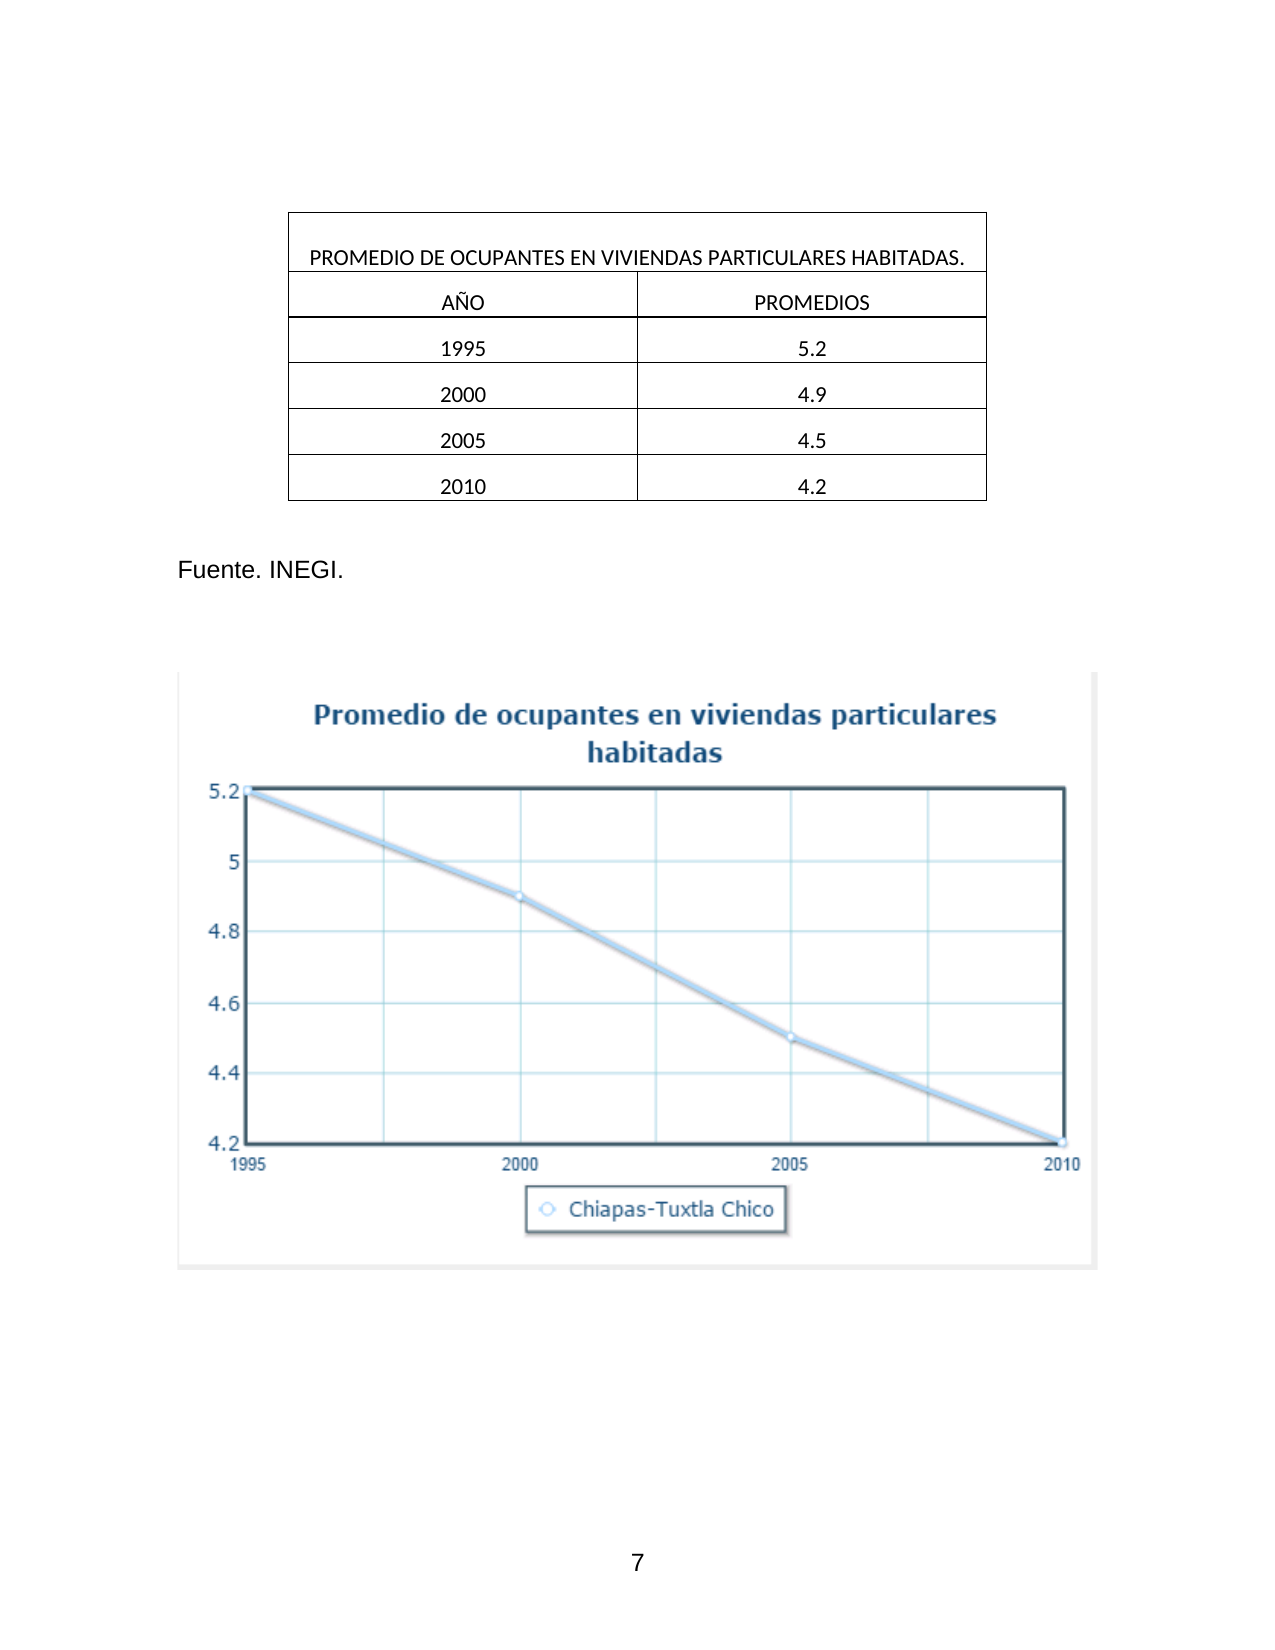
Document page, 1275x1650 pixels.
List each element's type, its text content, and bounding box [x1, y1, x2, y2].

table_cell 2000 [289, 363, 637, 408]
table_cell 1995 [289, 318, 637, 362]
table_cell 4.2 [638, 455, 986, 500]
table_cell 2010 [289, 455, 637, 500]
table_cell 4.9 [638, 363, 986, 408]
table_cell 2005 [289, 409, 637, 454]
table_header PROMEDIO DE OCUPANTES EN VIVIENDAS PARTICULARES HABITADAS. [289, 213, 986, 271]
text Fuente. INEGI. [177, 555, 1098, 583]
picture [177, 672, 1098, 1270]
table_cell 4.5 [638, 409, 986, 454]
table_cell PROMEDIOS [638, 272, 986, 316]
table_cell AÑO [289, 272, 637, 316]
table_cell 5.2 [638, 318, 986, 362]
